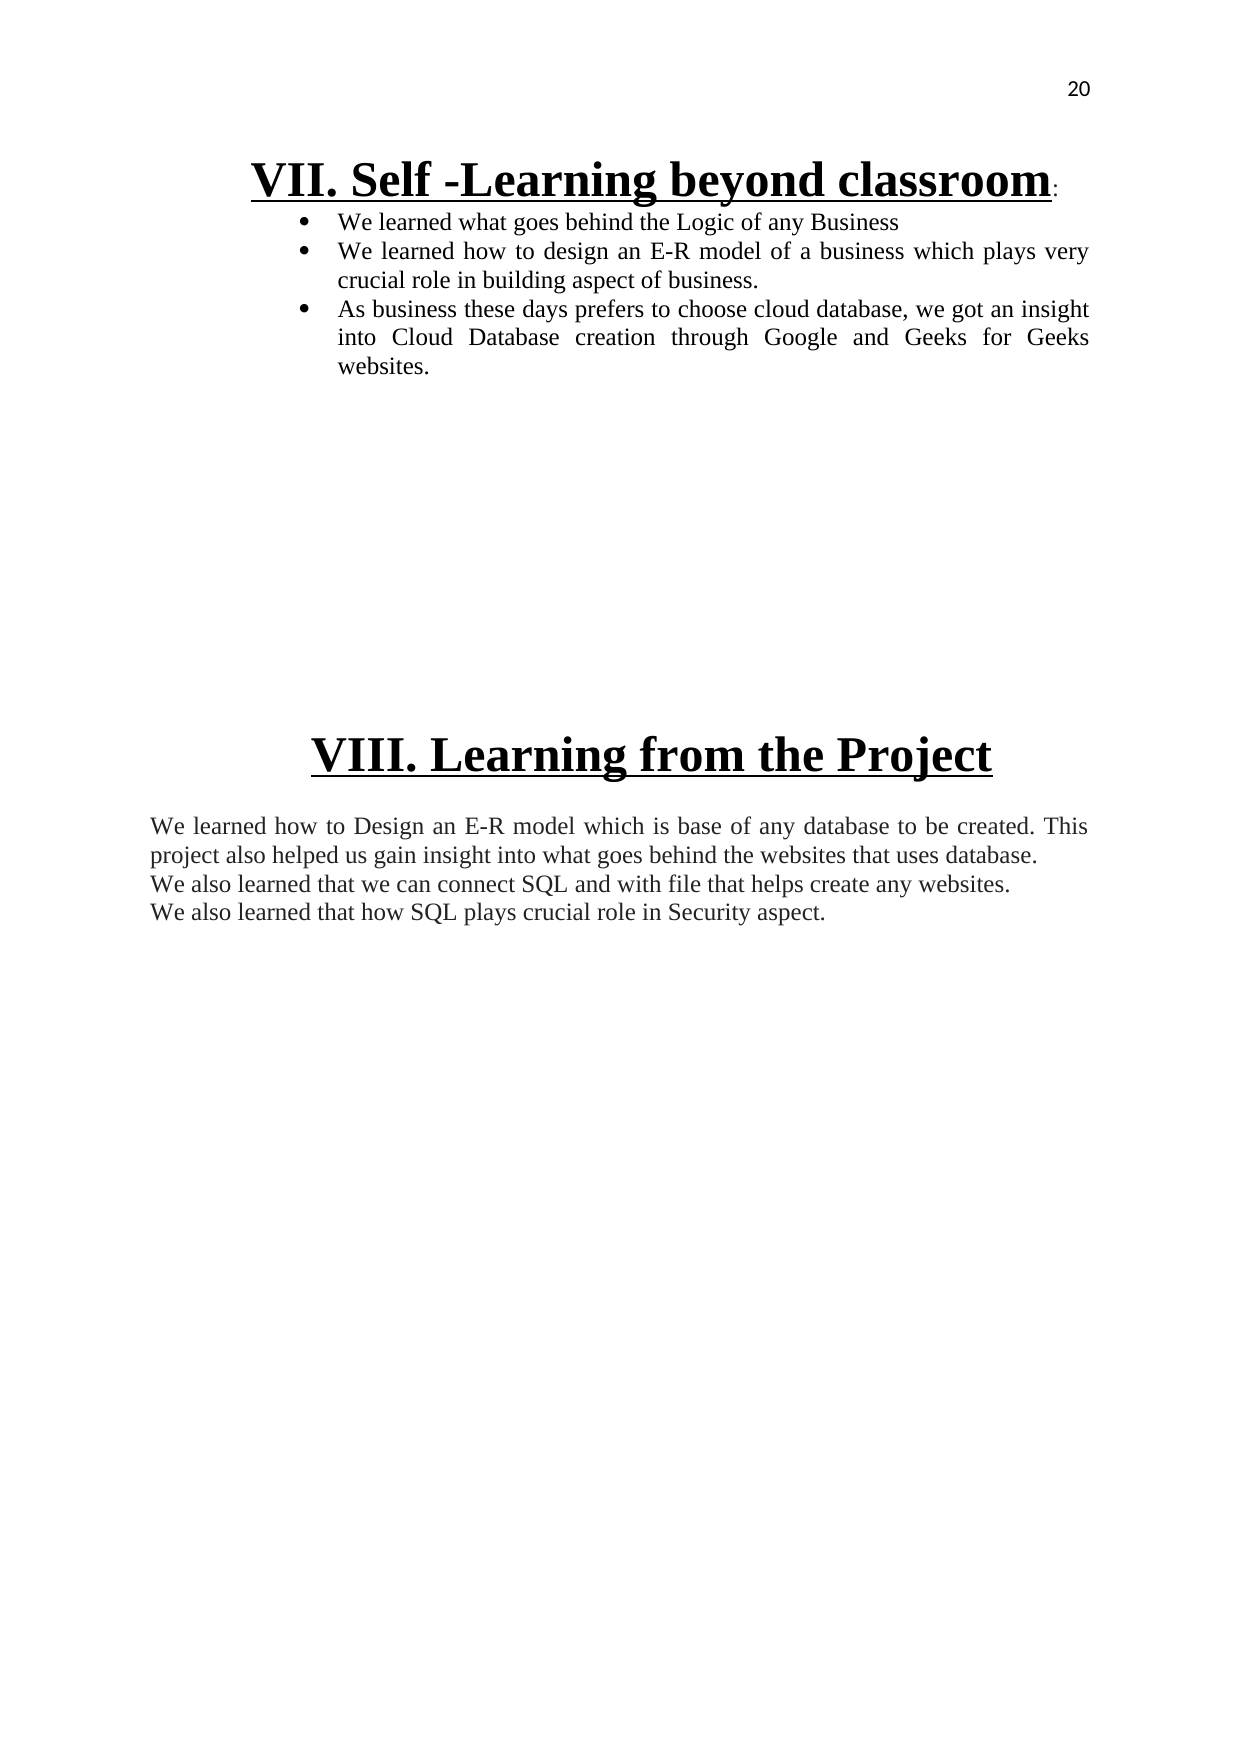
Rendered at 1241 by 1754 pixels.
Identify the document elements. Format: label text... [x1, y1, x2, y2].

text VIII. Learning from the Project [150, 725, 1090, 782]
text We also learned that how SQL plays crucial role in Security aspect. [150, 897, 1090, 926]
text We learned how to Design an E-R model which is base of any database to be created. This project also helped us gain insight into what goes behind the websites that uses database. [150, 811, 1090, 869]
text We also learned that we can connect SQL and with file that helps create any websites. [150, 869, 1090, 897]
list We learned how to design an E-R model of a business which plays very crucial role in building aspect of business. [300, 236, 1090, 294]
list We learned what goes behind the Logic of any Business [300, 207, 1090, 236]
text VII. Self -Learning beyond classroom: [150, 150, 1090, 207]
list As business these days prefers to choose cloud database, we got an insight into Cloud Database creation through Google and Geeks for Geeks websites. [300, 294, 1090, 380]
